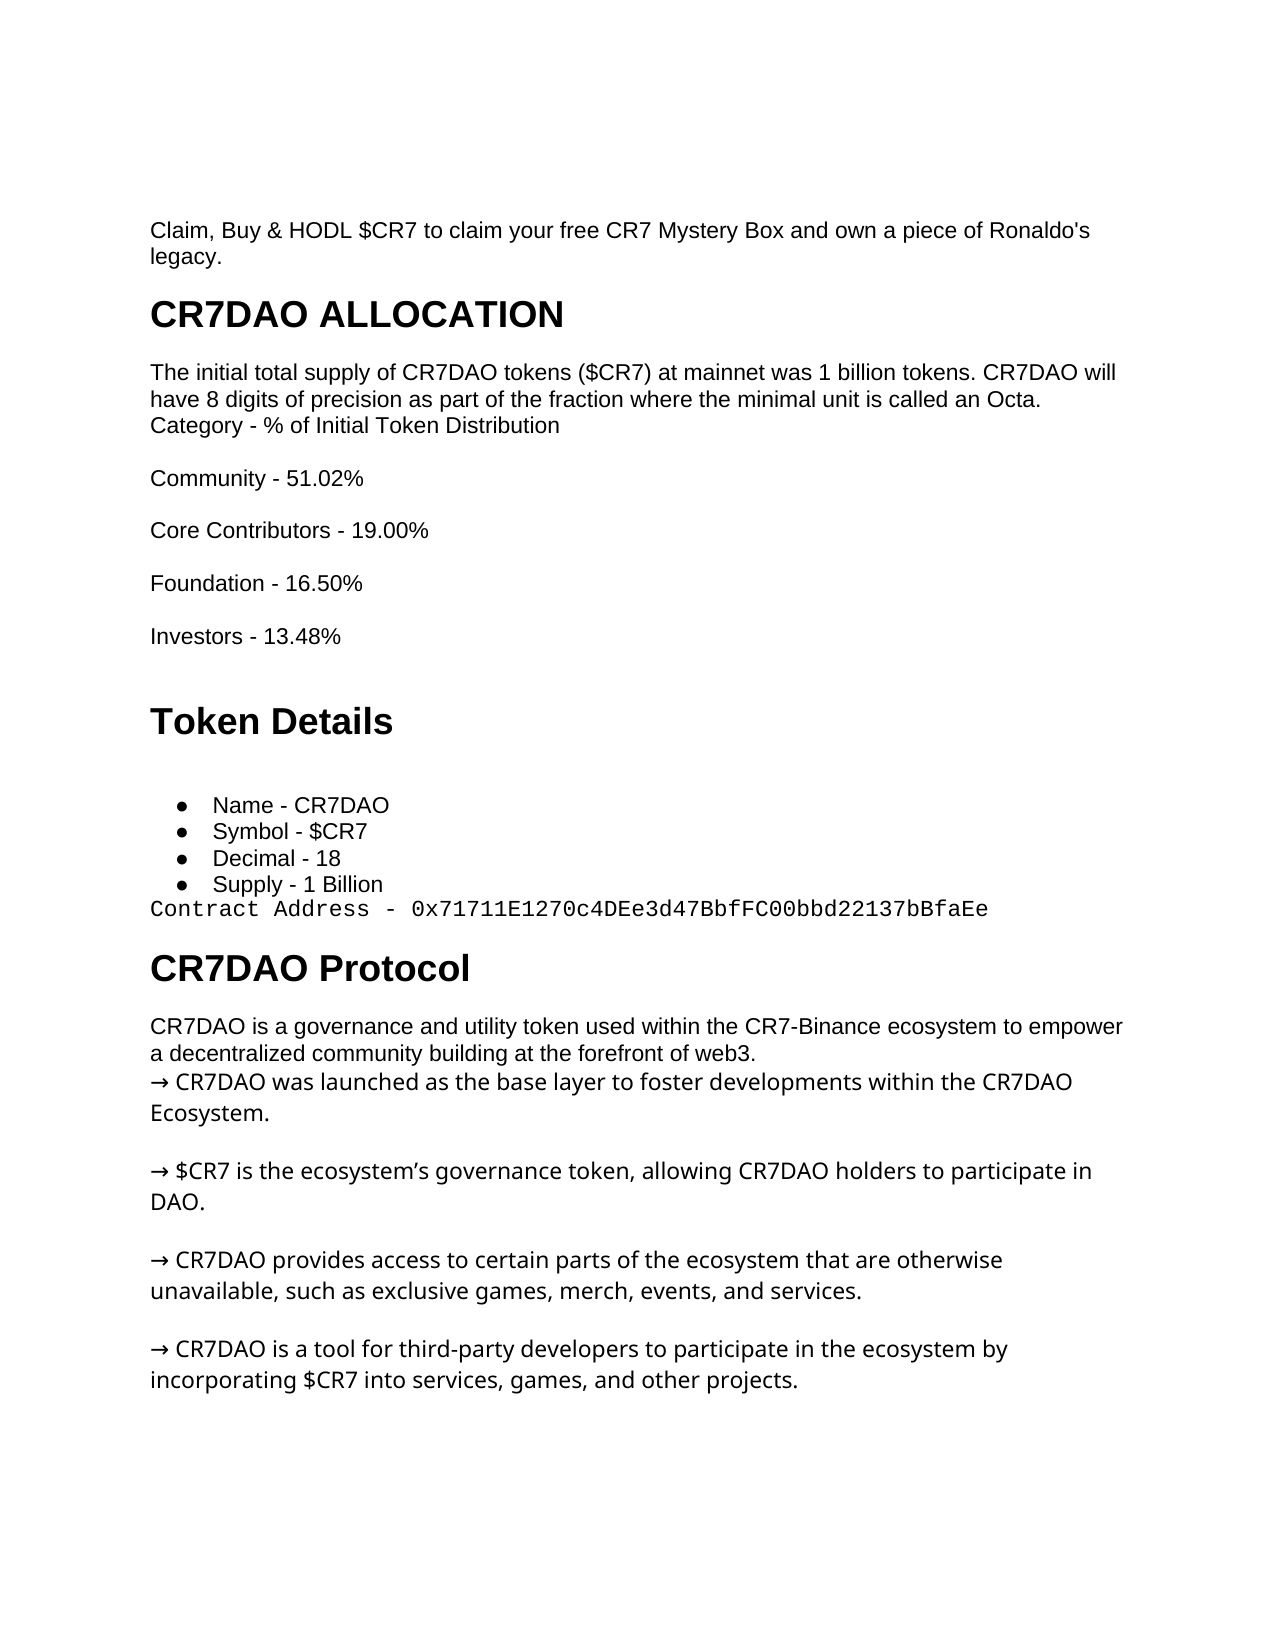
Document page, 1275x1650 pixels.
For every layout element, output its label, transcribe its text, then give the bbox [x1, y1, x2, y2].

text Core Contributors - 19.00% [150, 517, 1125, 544]
text Investors - 13.48% [150, 623, 1125, 649]
text → CR7DAO was launched as the base layer to foster developments within the CR7DAO Ecosystem. [150, 1066, 1125, 1128]
text CR7DAO is a governance and utility token used within the CR7-Binance ecosystem to empower a decentralized community building at the forefront of web3. [150, 1013, 1125, 1066]
text Foundation - 16.50% [150, 570, 1125, 596]
text Category - % of Initial Token Distribution [150, 412, 1125, 438]
text → $CR7 is the ecosystem’s governance token, allowing CR7DAO holders to participate in DAO. [150, 1155, 1125, 1217]
list Symbol - $CR7 [175, 818, 1125, 844]
list Supply - 1 Billion [175, 871, 1125, 897]
subtitle Token Details [150, 699, 1125, 742]
list Decimal - 18 [175, 844, 1125, 871]
subtitle CR7DAO Protocol [150, 947, 1125, 990]
subtitle CR7DAO ALLOCATION [150, 293, 1125, 336]
text → CR7DAO provides access to certain parts of the ecosystem that are otherwise unavailable, such as exclusive games, merch, events, and services. [150, 1244, 1125, 1306]
text → CR7DAO is a tool for third-party developers to participate in the ecosystem by incorporating $CR7 into services, games, and other projects. [150, 1332, 1125, 1395]
text Claim, Buy & HODL $CR7 to claim your free CR7 Mystery Box and own a piece of Ronaldo's legacy. [150, 217, 1125, 269]
text Community - 51.02% [150, 465, 1125, 491]
text Contract Address - 0x71711E1270c4DEe3d47BbfFC00bbd22137bBfaEe [150, 897, 1125, 923]
list Name - CR7DAO [175, 792, 1125, 818]
text The initial total supply of CR7DAO tokens ($CR7) at mainnet was 1 billion tokens. CR7DAO will have 8 digits of precision as part of the fraction where the minimal unit is called an Octa. [150, 359, 1125, 412]
